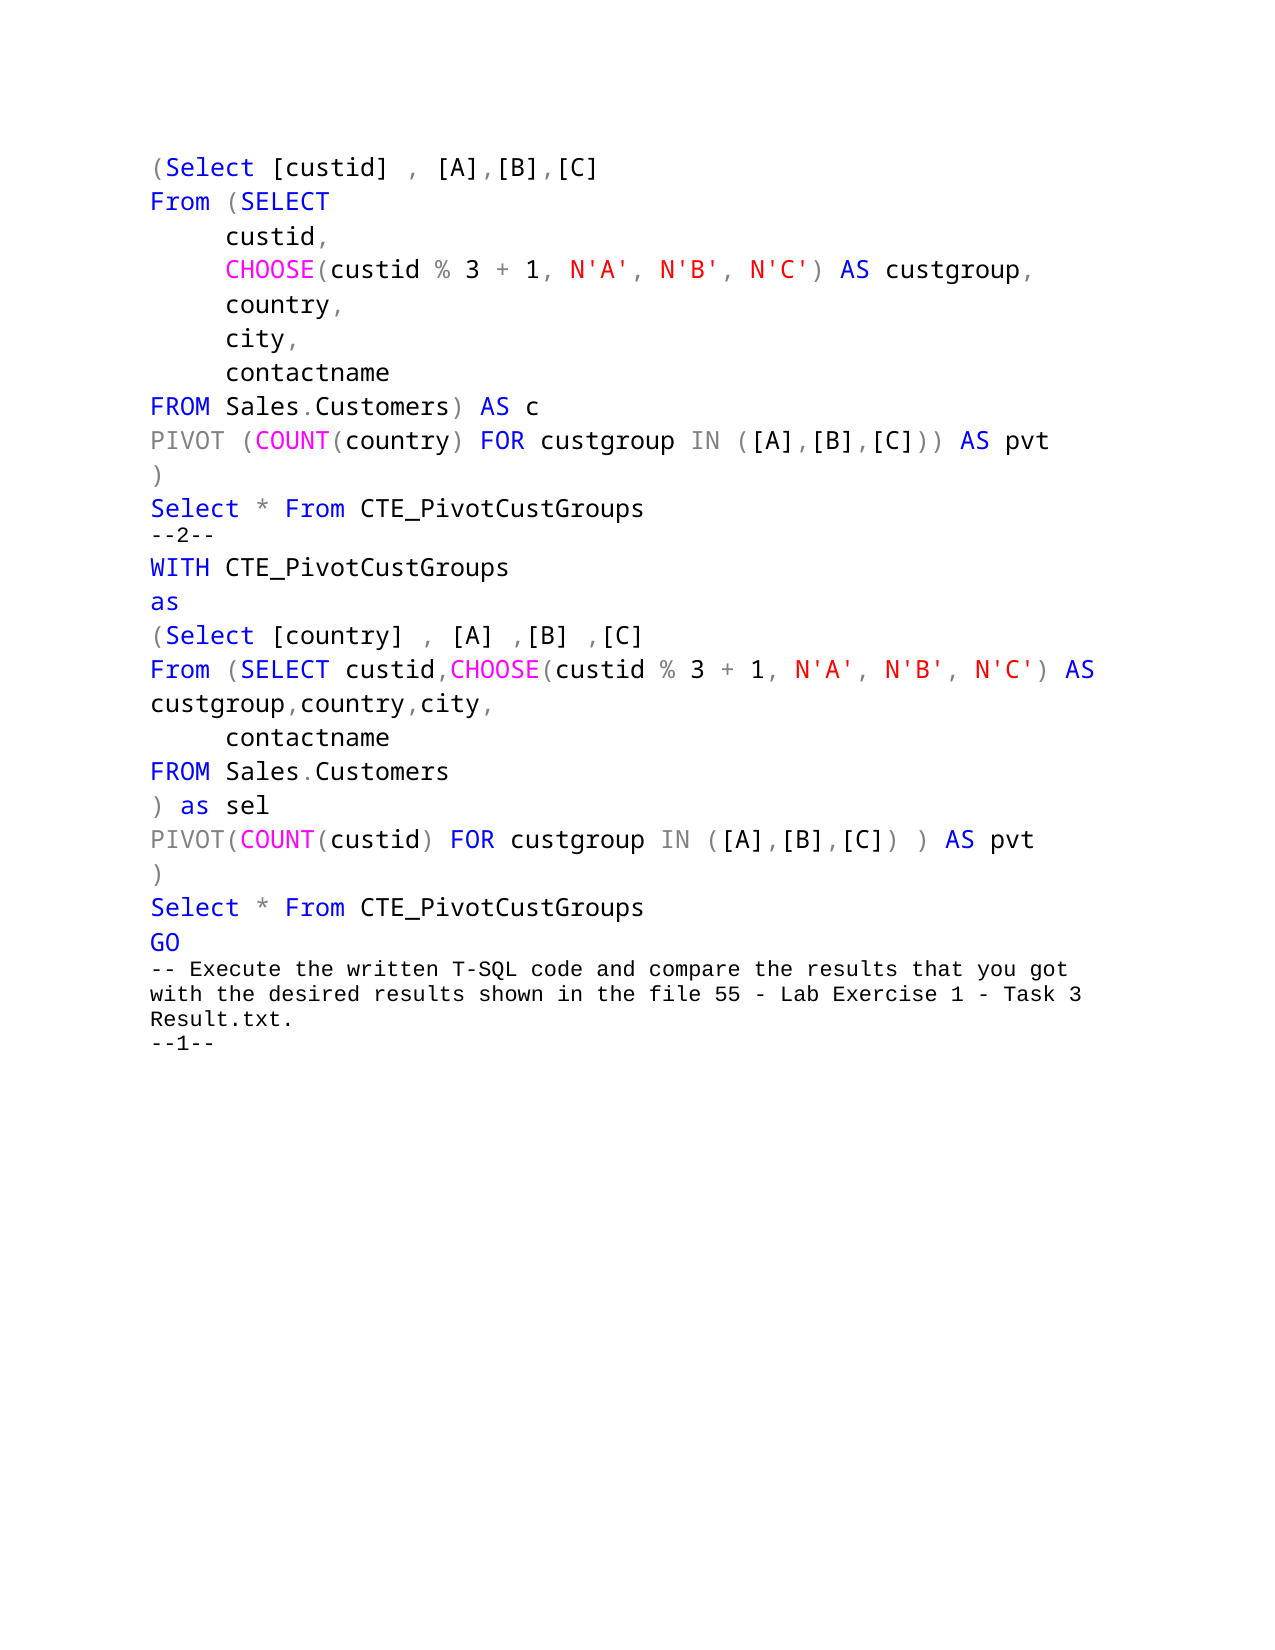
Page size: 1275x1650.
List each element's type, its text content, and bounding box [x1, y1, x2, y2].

text PIVOT (COUNT(country) FOR custgroup IN ([A],[B],[C])) AS pvt [150, 422, 1125, 457]
text ) [150, 856, 1125, 890]
text CHOOSE(custid % 3 + 1, N'A', N'B', N'C') AS custgroup, [150, 252, 1125, 286]
text ) [150, 457, 1125, 491]
text Select * From CTE_PivotCustGroups [150, 890, 1125, 924]
text PIVOT(COUNT(custid) FOR custgroup IN ([A],[B],[C]) ) AS pvt [150, 822, 1125, 856]
text city, [150, 320, 1125, 354]
text WITH CTE_PivotCustGroups [150, 549, 1125, 583]
text (Select [custid] , [A],[B],[C] [150, 150, 1125, 184]
text as [150, 583, 1125, 618]
text (Select [country] , [A] ,[B] ,[C] [150, 618, 1125, 652]
text contactname [150, 720, 1125, 754]
text From (SELECT custid,CHOOSE(custid % 3 + 1, N'A', N'B', N'C') AS custgroup,country,city, [150, 652, 1125, 720]
text ) as sel [150, 788, 1125, 822]
text custid, [150, 218, 1125, 252]
text --2-- [150, 525, 1125, 549]
text From (SELECT [150, 184, 1125, 218]
text --1-- [150, 1033, 1125, 1057]
text FROM Sales.Customers) AS c [150, 388, 1125, 422]
text Select * From CTE_PivotCustGroups [150, 491, 1125, 525]
text FROM Sales.Customers [150, 754, 1125, 788]
text GO -- Execute the written T-SQL code and compare the results that you got with the desired results shown in the file 55 - Lab Exercise 1 - Task 3 Result.txt. [150, 924, 1125, 1033]
text country, [150, 286, 1125, 320]
text contactname [150, 354, 1125, 388]
